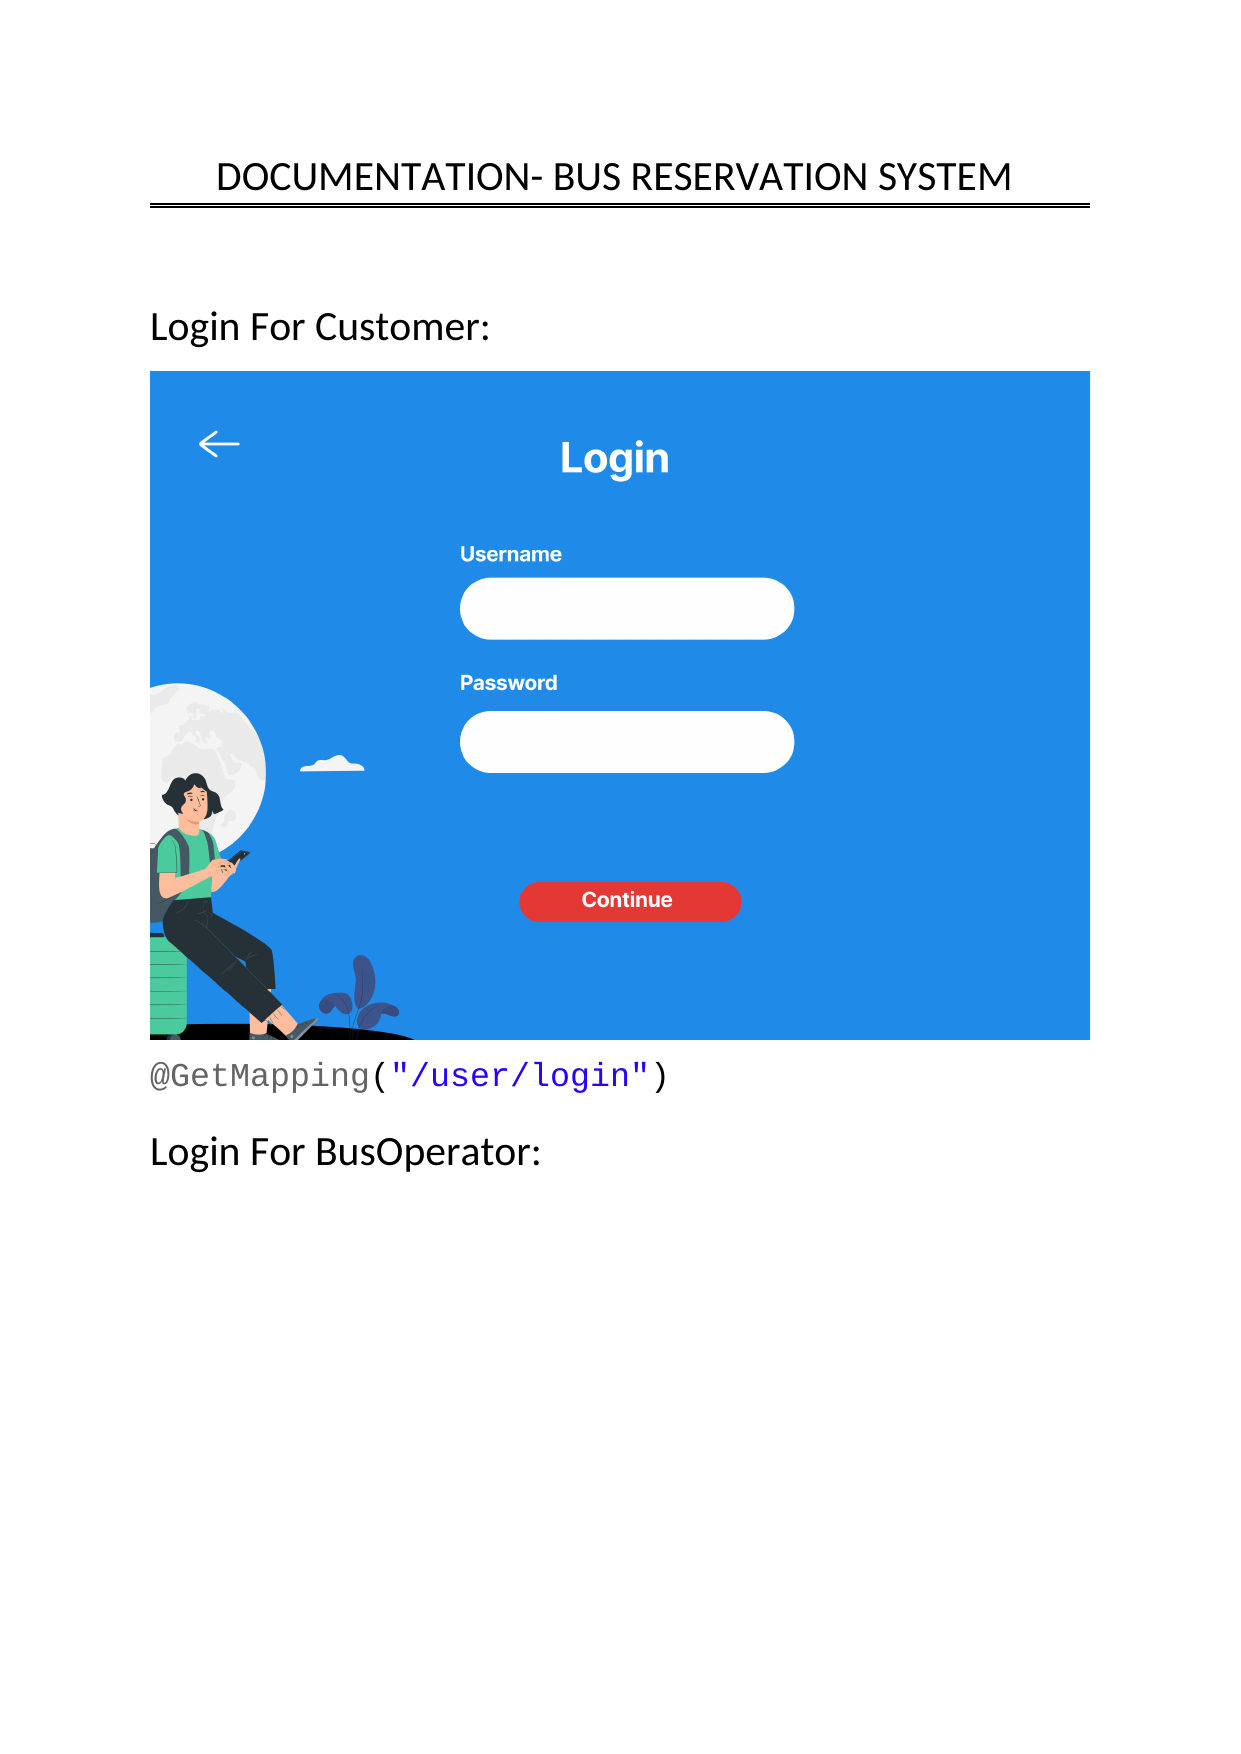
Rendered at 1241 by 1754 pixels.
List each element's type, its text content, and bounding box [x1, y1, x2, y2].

text @GetMapping("/user/login") [150, 1059, 1090, 1097]
text Login For BusOperator: [150, 1125, 1090, 1176]
picture [150, 371, 1091, 1040]
text DOCUMENTATION- BUS RESERVATION SYSTEM [150, 150, 1090, 203]
text Login For Customer: [150, 300, 1090, 351]
